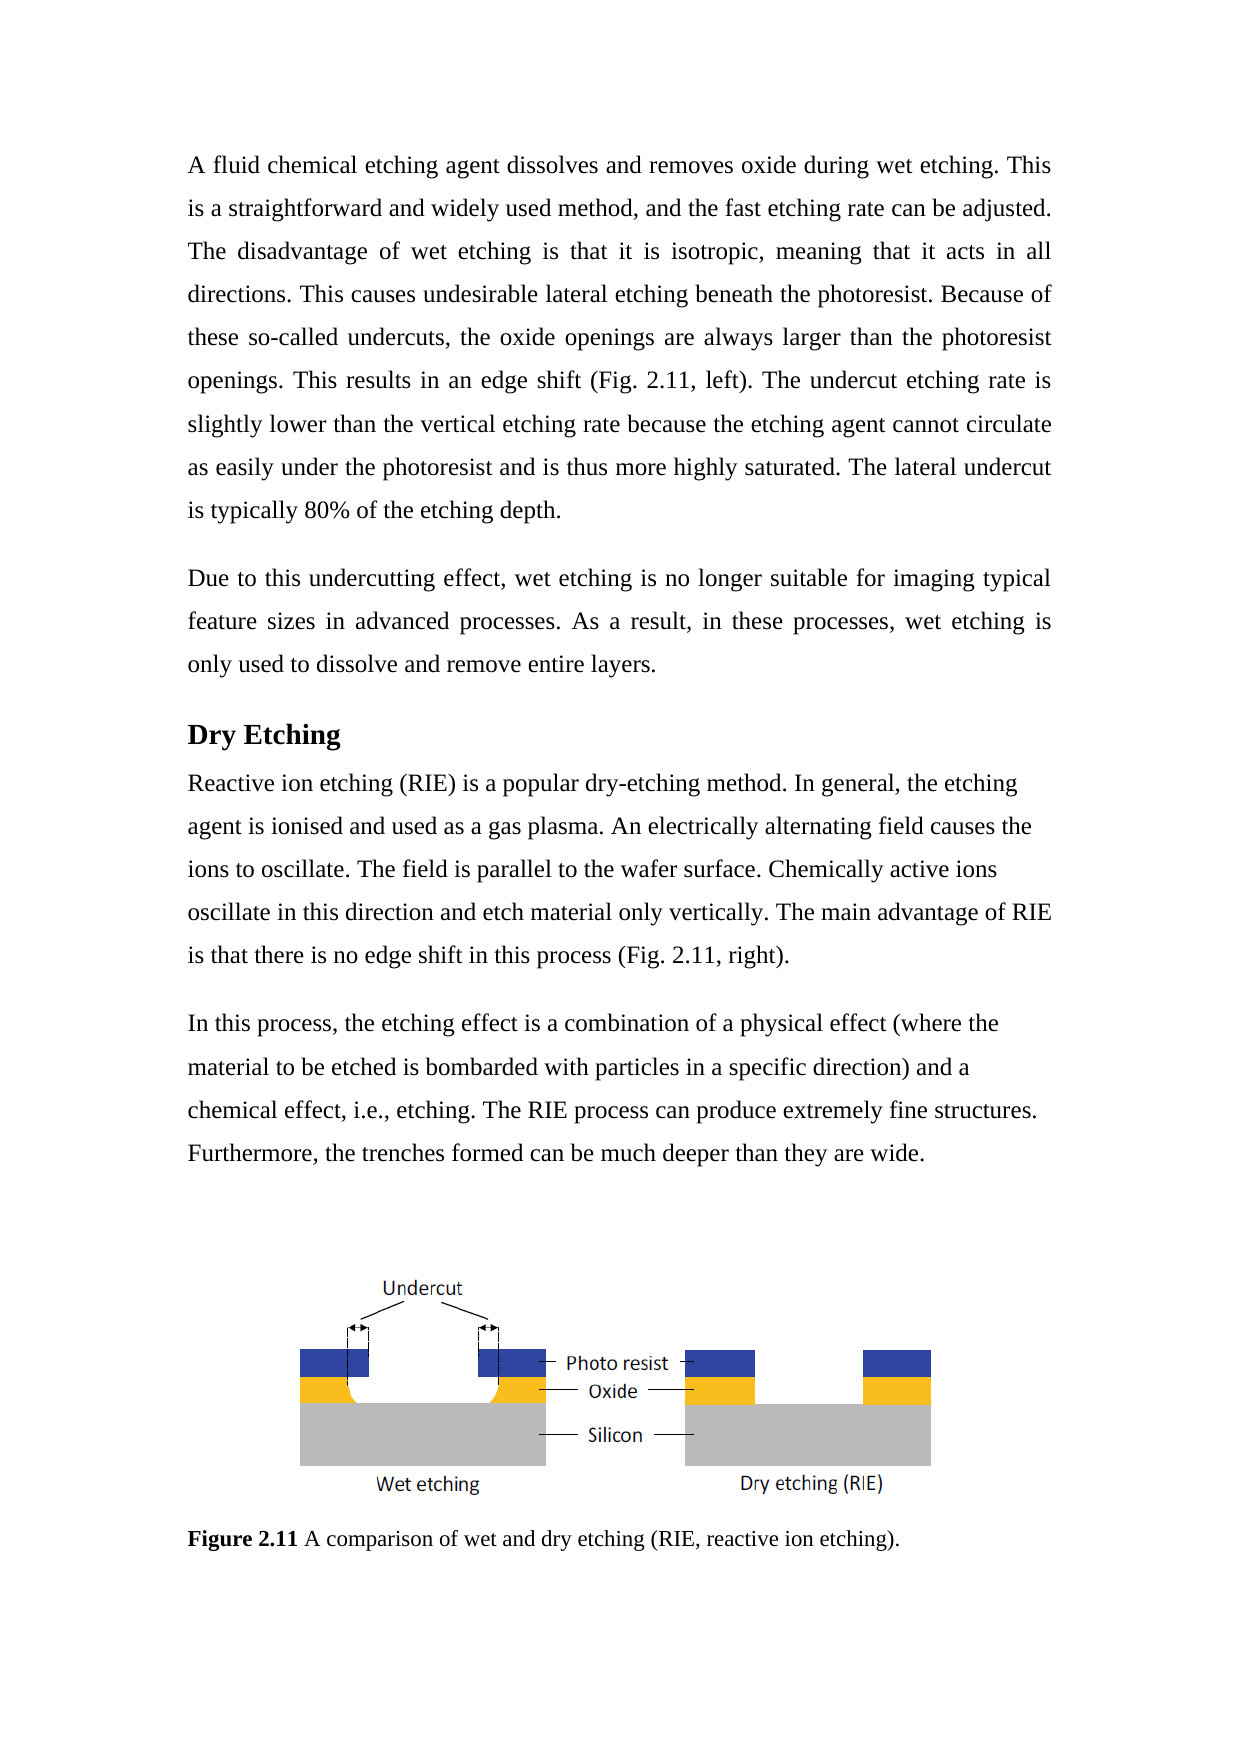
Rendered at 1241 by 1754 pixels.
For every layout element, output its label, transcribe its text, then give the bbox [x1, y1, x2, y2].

text A fluid chemical etching agent dissolves and removes oxide during wet etching. This is a straightforward and widely used method, and the fast etching rate can be adjusted. The disadvantage of wet etching is that it is isotropic, meaning that it acts in all directions. This causes undesirable lateral etching beneath the photoresist. Because of these so-called undercuts, the oxide openings are always larger than the photoresist openings. This results in an edge shift (Fig. 2.11, left). The undercut etching rate is slightly lower than the vertical etching rate because the etching agent cannot circulate as easily under the photoresist and is thus more highly saturated. The lateral undercut is typically 80% of the etching depth. [187, 150, 1053, 524]
text In this process, the etching effect is a combination of a physical effect (where the material to be etched is bombarded with particles in a specific direction) and a chemical effect, i.e., etching. The RIE process can produce extremely fine structures. Furthermore, the trenches formed can be much deeper than they are wide. [187, 1008, 1053, 1167]
picture [269, 1270, 972, 1501]
text Figure 2.11 A comparison of wet and dry etching (RIE, reactive ion etching). [187, 1524, 1053, 1551]
text Due to this undercutting effect, wet etching is no longer suitable for imaging typical feature sizes in advanced processes. As a result, in these processes, wet etching is only used to dissolve and remove entire layers. [187, 563, 1053, 678]
text Dry Etching [187, 717, 1053, 751]
text Reactive ion etching (RIE) is a popular dry-etching method. In general, the etching agent is ionised and used as a gas plasma. An electrically alternating field causes the ions to oscillate. The field is parallel to the wafer surface. Chemically active ions oscillate in this direction and etch material only vertically. The main advantage of RIE is that there is no edge shift in this process (Fig. 2.11, right). [187, 768, 1053, 969]
